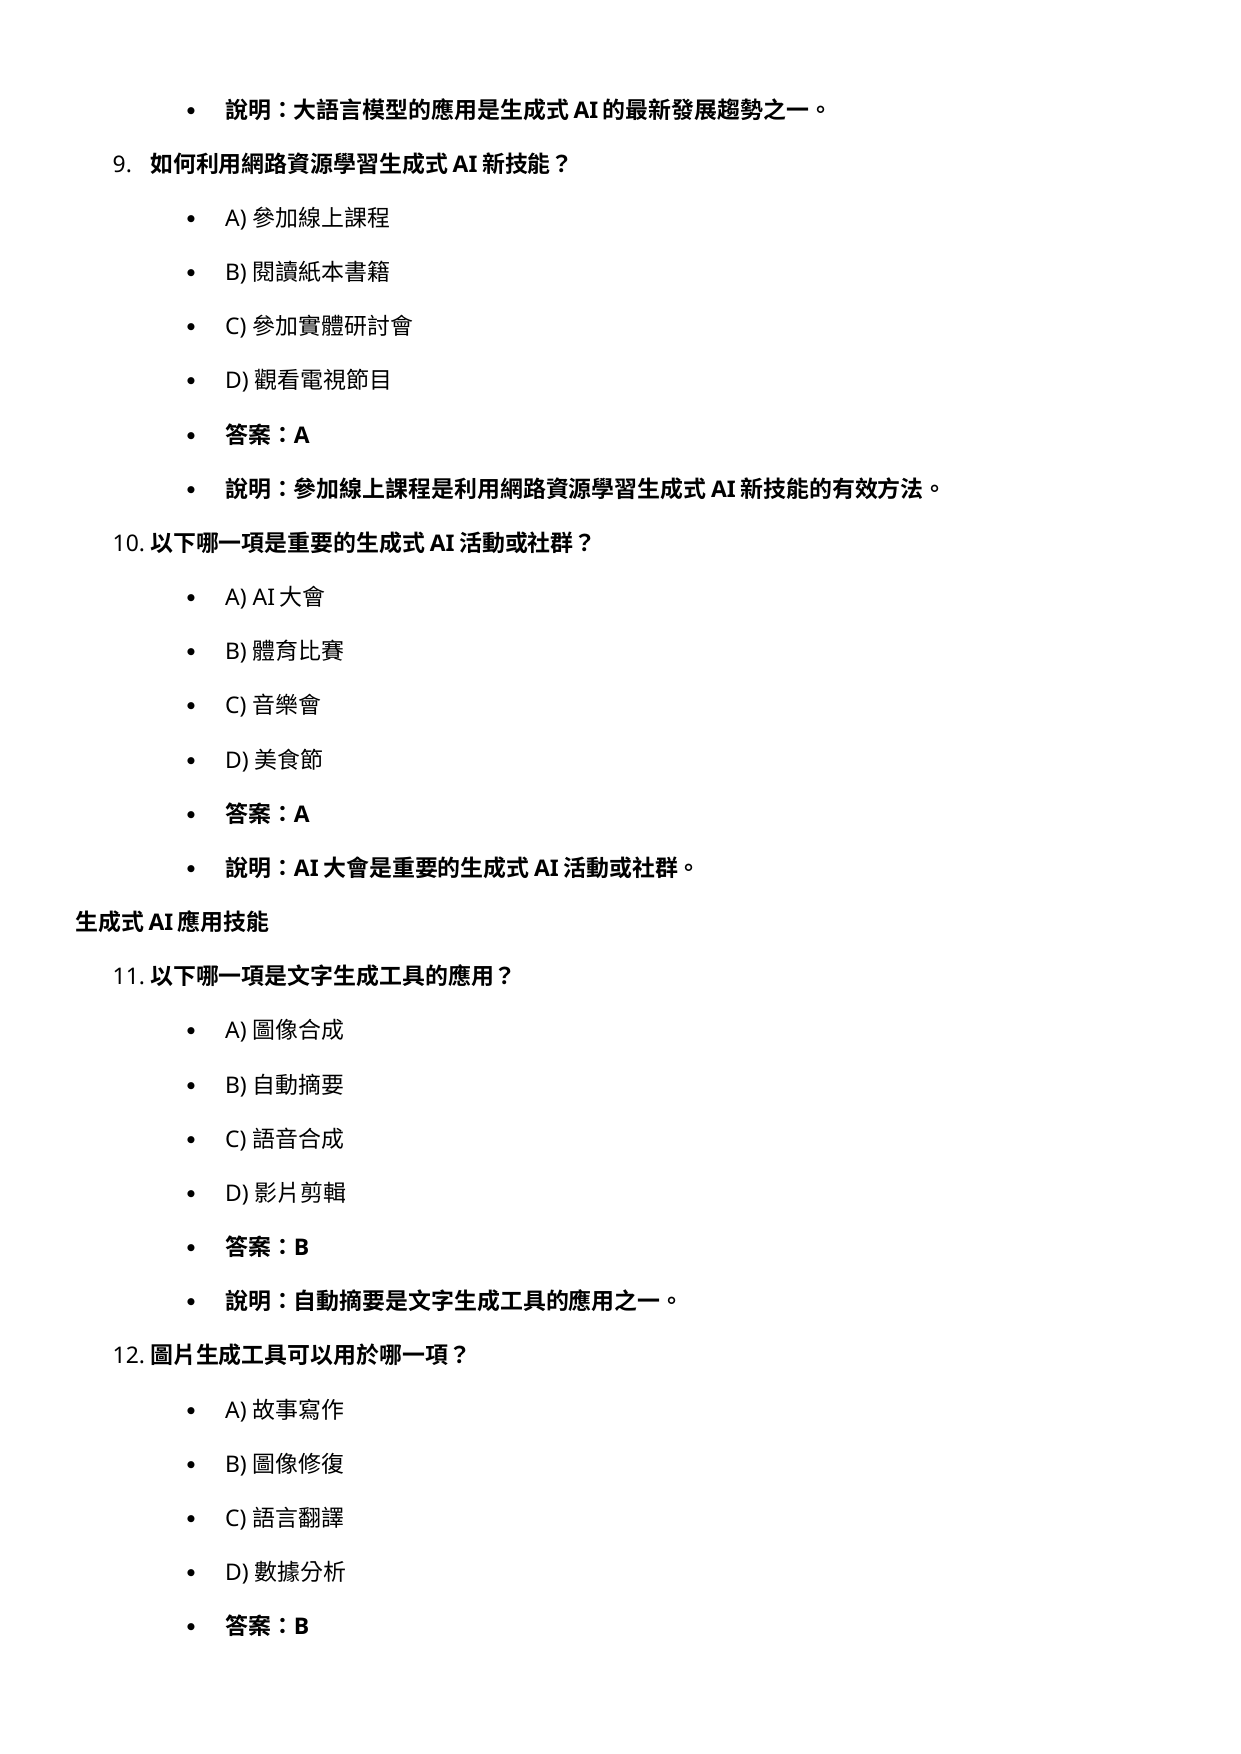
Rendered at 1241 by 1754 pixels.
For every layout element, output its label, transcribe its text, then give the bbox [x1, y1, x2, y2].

list A) 圖像合成 [187, 1010, 1165, 1048]
list A) 故事寫作 [187, 1389, 1165, 1427]
list B) 自動摘要 [187, 1064, 1165, 1102]
list 答案：B [187, 1227, 1165, 1264]
list 說明：自動摘要是文字生成工具的應用之一。 [187, 1281, 1165, 1319]
list D) 美食節 [187, 739, 1165, 777]
list A) AI大會 [187, 577, 1165, 614]
list D) 數據分析 [187, 1552, 1165, 1589]
list 說明：AI大會是重要的生成式AI活動或社群。 [187, 848, 1165, 885]
list A) 參加線上課程 [187, 198, 1165, 235]
list 說明：參加線上課程是利用網路資源學習生成式AI新技能的有效方法。 [187, 469, 1165, 506]
list B) 體育比賽 [187, 631, 1165, 669]
list D) 觀看電視節目 [187, 360, 1165, 398]
list 答案：A [187, 794, 1165, 831]
list 答案：A [187, 414, 1165, 452]
text 生成式AI應用技能 [75, 902, 1165, 939]
list C) 參加實體研討會 [187, 306, 1165, 344]
list 以下哪一項是文字生成工具的應用？ [112, 956, 1165, 994]
list 說明：大語言模型的應用是生成式AI的最新發展趨勢之一。 [187, 89, 1165, 127]
list 以下哪一項是重要的生成式AI活動或社群？ [112, 523, 1165, 560]
list D) 影片剪輯 [187, 1173, 1165, 1210]
list 如何利用網路資源學習生成式AI新技能？ [112, 144, 1165, 181]
list B) 閱讀紙本書籍 [187, 252, 1165, 289]
list B) 圖像修復 [187, 1444, 1165, 1481]
list C) 語言翻譯 [187, 1498, 1165, 1535]
list C) 音樂會 [187, 685, 1165, 723]
list C) 語音合成 [187, 1119, 1165, 1156]
list 答案：B [187, 1606, 1165, 1644]
list 圖片生成工具可以用於哪一項？ [112, 1335, 1165, 1373]
